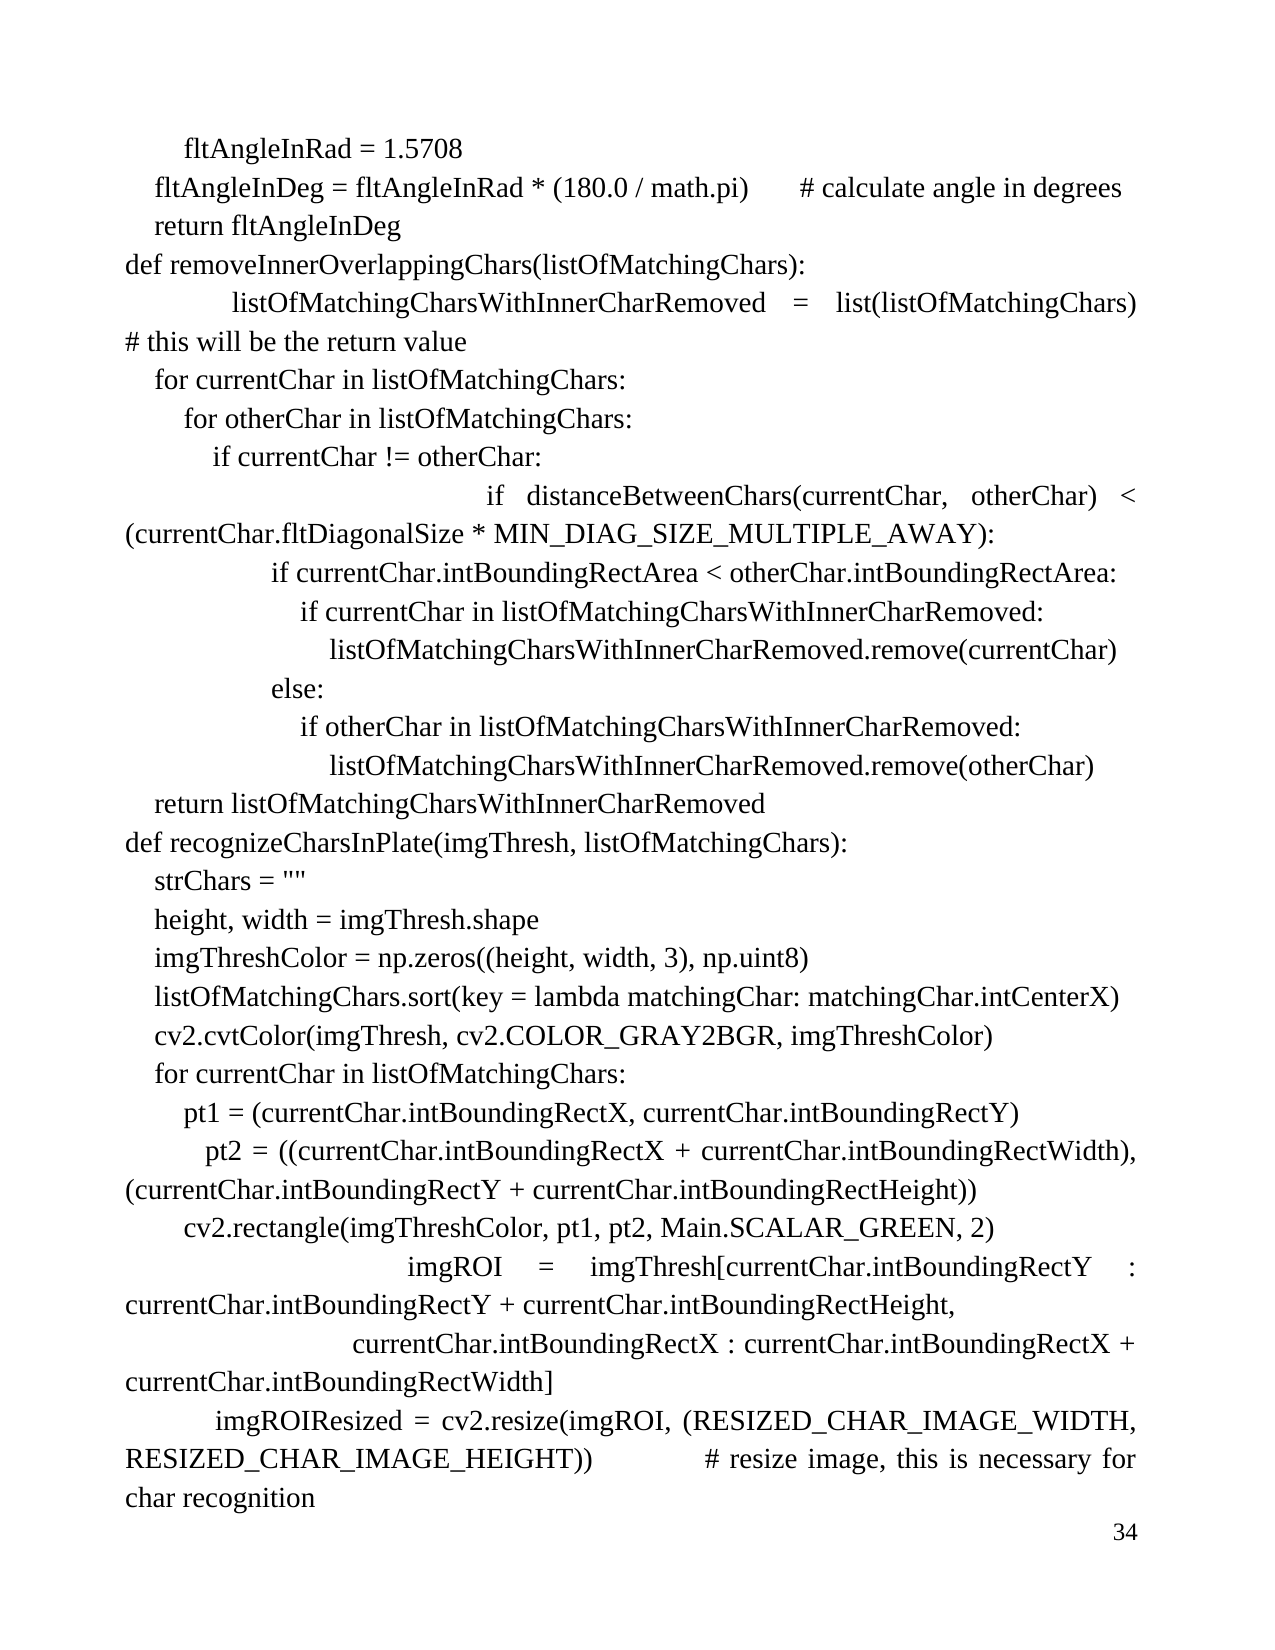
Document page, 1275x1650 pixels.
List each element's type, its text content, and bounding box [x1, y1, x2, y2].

text listOfMatchingCharsWithInnerCharRemoved = list(listOfMatchingChars) # this will be the return value [125, 285, 1137, 357]
text fltAngleInDeg = fltAngleInRad * (180.0 / math.pi) # calculate angle in degrees [125, 170, 1137, 203]
text fltAngleInRad = 1.5708 [125, 131, 1137, 165]
text pt1 = (currentChar.intBoundingRectX, currentChar.intBoundingRectY) [125, 1095, 1137, 1128]
text def recognizeCharsInPlate(imgThresh, listOfMatchingChars): [125, 825, 1137, 858]
text cv2.cvtColor(imgThresh, cv2.COLOR_GRAY2BGR, imgThreshColor) [125, 1018, 1137, 1051]
text imgROI = imgThresh[currentChar.intBoundingRectY : currentChar.intBoundingRectY + currentChar.intBoundingRectHeight, [125, 1249, 1137, 1321]
text return fltAngleInDeg [125, 208, 1137, 242]
text imgThreshColor = np.zeros((height, width, 3), np.uint8) [125, 941, 1137, 974]
text def removeInnerOverlappingChars(listOfMatchingChars): [125, 247, 1137, 280]
text listOfMatchingCharsWithInnerCharRemoved.remove(otherChar) [125, 748, 1137, 781]
text cv2.rectangle(imgThreshColor, pt1, pt2, Main.SCALAR_GREEN, 2) [125, 1210, 1137, 1244]
text imgROIResized = cv2.resize(imgROI, (RESIZED_CHAR_IMAGE_WIDTH, RESIZED_CHAR_IMAGE_HEIGHT)) # resize image, this is necessary for char recognition [125, 1403, 1137, 1514]
text listOfMatchingChars.sort(key = lambda matchingChar: matchingChar.intCenterX) [125, 979, 1137, 1013]
text for currentChar in listOfMatchingChars: [125, 362, 1137, 396]
text if currentChar in listOfMatchingCharsWithInnerCharRemoved: [125, 594, 1137, 627]
text else: [125, 671, 1137, 704]
text height, width = imgThresh.shape [125, 902, 1137, 936]
text currentChar.intBoundingRectX : currentChar.intBoundingRectX + currentChar.intBoundingRectWidth] [125, 1326, 1137, 1398]
text pt2 = ((currentChar.intBoundingRectX + currentChar.intBoundingRectWidth), (currentChar.intBoundingRectY + currentChar.intBoundingRectHeight)) [125, 1133, 1137, 1205]
text for currentChar in listOfMatchingChars: [125, 1056, 1137, 1090]
text for otherChar in listOfMatchingChars: [125, 401, 1137, 434]
text if otherChar in listOfMatchingCharsWithInnerCharRemoved: [125, 709, 1137, 743]
text return listOfMatchingCharsWithInnerCharRemoved [125, 786, 1137, 820]
text if currentChar != otherChar: [125, 439, 1137, 473]
text if currentChar.intBoundingRectArea < otherChar.intBoundingRectArea: [125, 555, 1137, 589]
text listOfMatchingCharsWithInnerCharRemoved.remove(currentChar) [125, 632, 1137, 666]
text if distanceBetweenChars(currentChar, otherChar) < (currentChar.fltDiagonalSize * MIN_DIAG_SIZE_MULTIPLE_AWAY): [125, 478, 1137, 550]
text strChars = "" [125, 863, 1137, 897]
